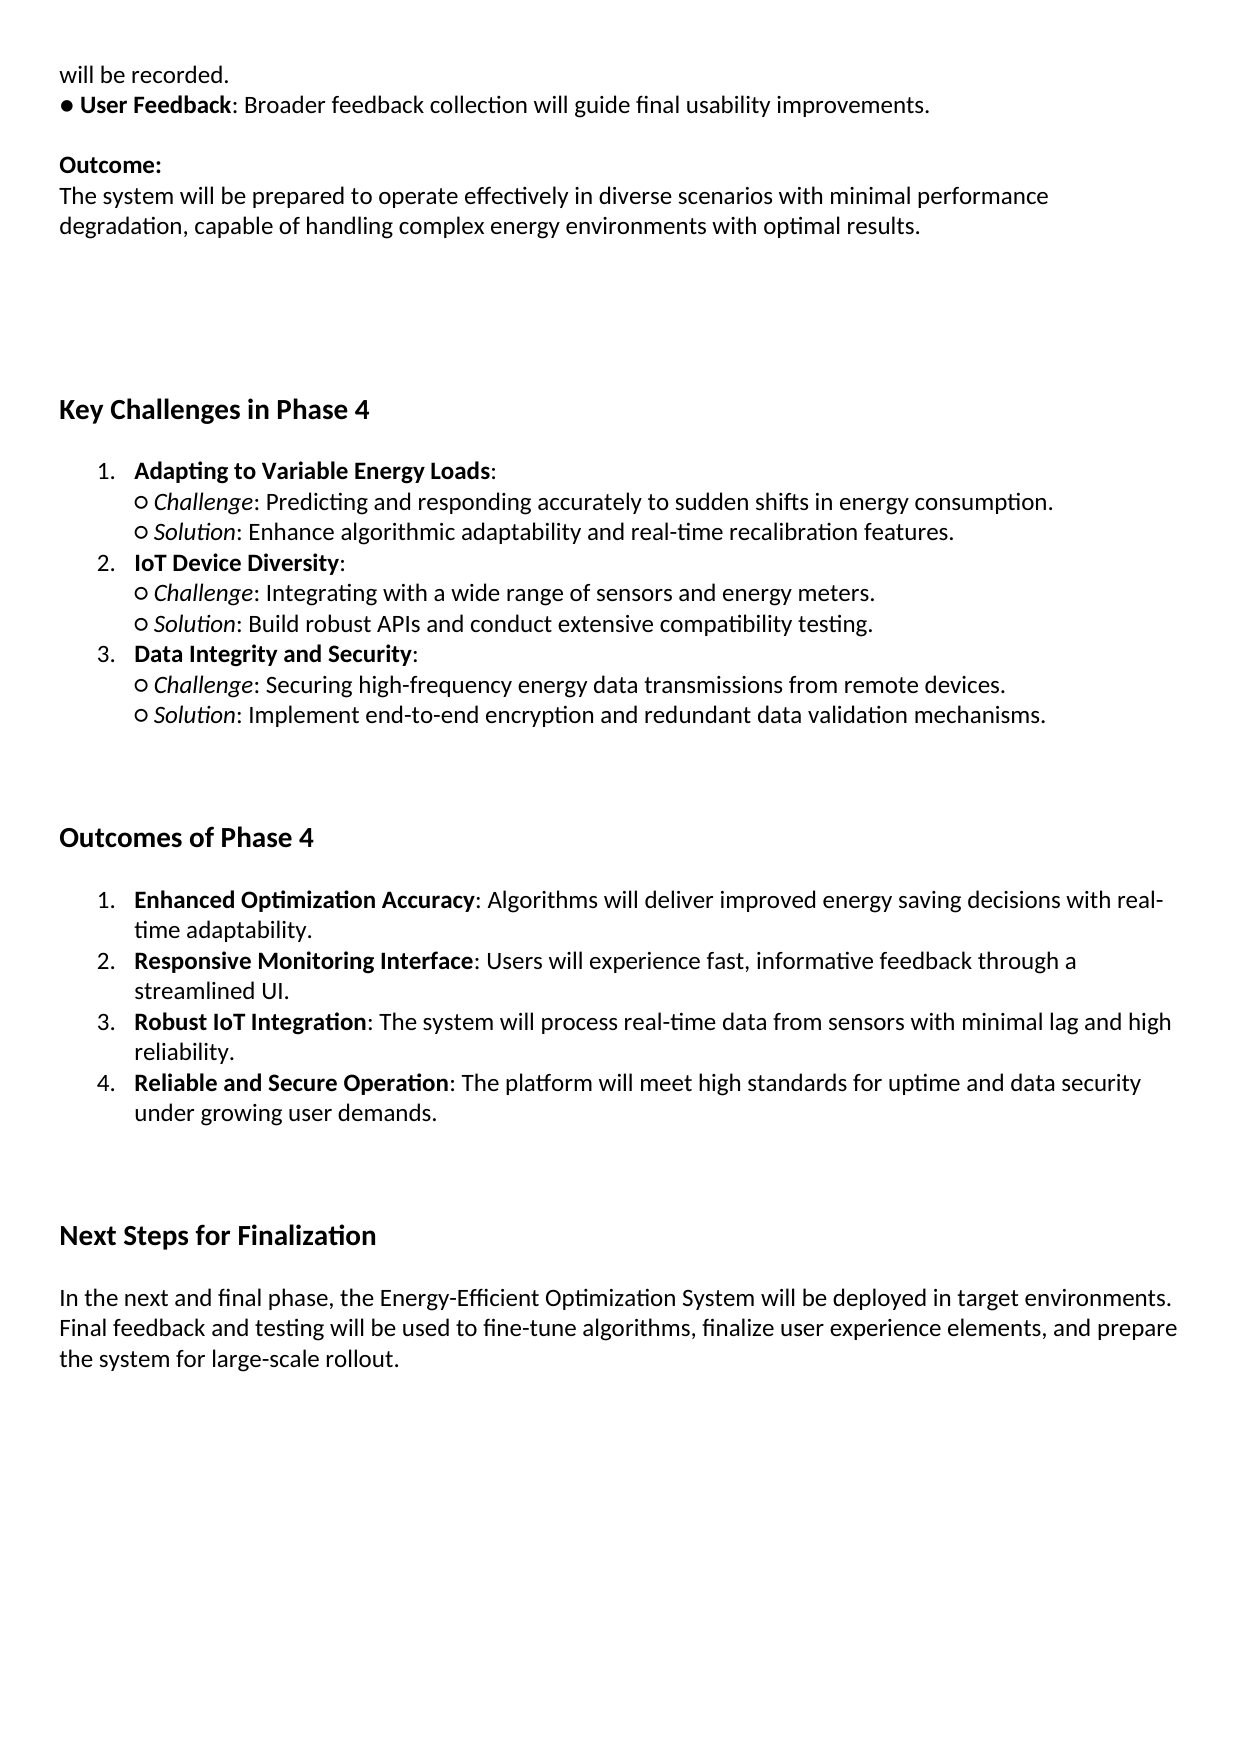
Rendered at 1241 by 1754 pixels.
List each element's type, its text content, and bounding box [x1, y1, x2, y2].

list Enhanced Optimization Accuracy: Algorithms will deliver improved energy saving decisions with real-time adaptability. [97, 884, 1181, 945]
list Data Integrity and Security: ○ Challenge: Securing high-frequency energy data transmissions from remote devices. ○ Solution: Implement end-to-end encryption and redundant data validation mechanisms. [97, 639, 1181, 730]
text Outcome: The system will be prepared to operate effectively in diverse scenarios with minimal performance degradation, capable of handling complex energy environments with optimal results. [59, 149, 1181, 241]
text In the next and final phase, the Energy-Efficient Optimization System will be deployed in target environments. Final feedback and testing will be used to fine-tune algorithms, finalize user experience elements, and prepare the system for large-scale rollout. [59, 1282, 1181, 1373]
list Responsive Monitoring Interface: Users will experience fast, informative feedback through a streamlined UI. [97, 945, 1181, 1006]
text Outcomes of Phase 4 [59, 819, 1181, 855]
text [59, 59, 1181, 120]
list Reliable and Secure Operation: The platform will meet high standards for uptime and data security under growing user demands. [97, 1067, 1181, 1128]
text Next Steps for Finalization [59, 1217, 1181, 1252]
text Key Challenges in Phase 4 [59, 391, 1181, 426]
list IoT Device Diversity: ○ Challenge: Integrating with a wide range of sensors and energy meters. ○ Solution: Build robust APIs and conduct extensive compatibility testing. [97, 547, 1181, 639]
list Robust IoT Integration: The system will process real-time data from sensors with minimal lag and high reliability. [97, 1006, 1181, 1067]
list Adapting to Variable Energy Loads: ○ Challenge: Predicting and responding accurately to sudden shifts in energy consumption. ○ Solution: Enhance algorithmic adaptability and real-time recalibration features. [97, 456, 1181, 547]
